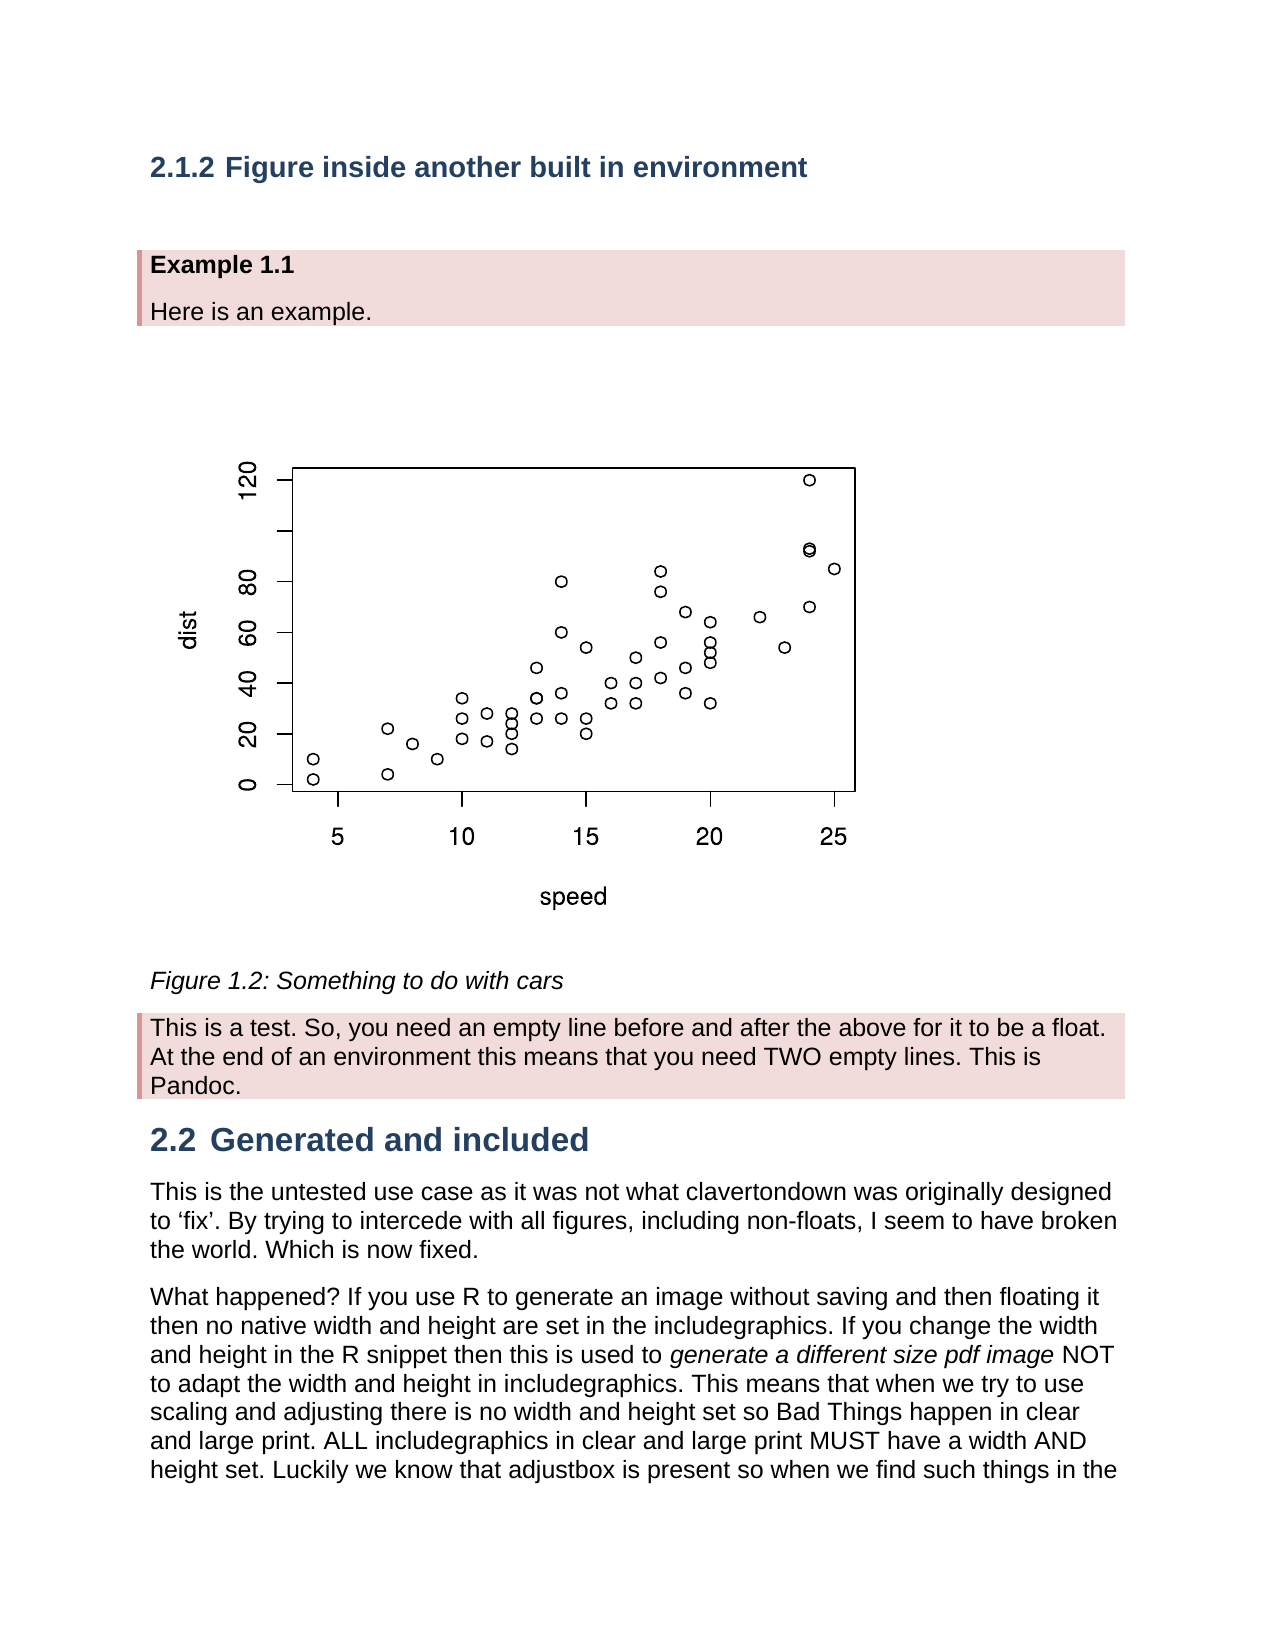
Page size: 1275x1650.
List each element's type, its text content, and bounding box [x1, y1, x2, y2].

text This is a test. So, you need an empty line before and after the above for it to be a float. At the end of an environment this means that you need TWO empty lines. This is Pandoc. [142, 1013, 1125, 1099]
subtitle Figure inside another built in environment [150, 150, 1125, 183]
subtitle Generated and included [150, 1120, 1125, 1159]
text Figure 1.2: Something to do with cars [150, 966, 1125, 994]
text This is the untested use case as it was not what clavertondown was originally designed to ‘fix’. By trying to intercede with all figures, including non-floats, I seem to have broken the world. Which is now fixed. [150, 1177, 1125, 1264]
text Here is an example. [142, 297, 1125, 326]
text Example 1.1 [142, 250, 1125, 278]
